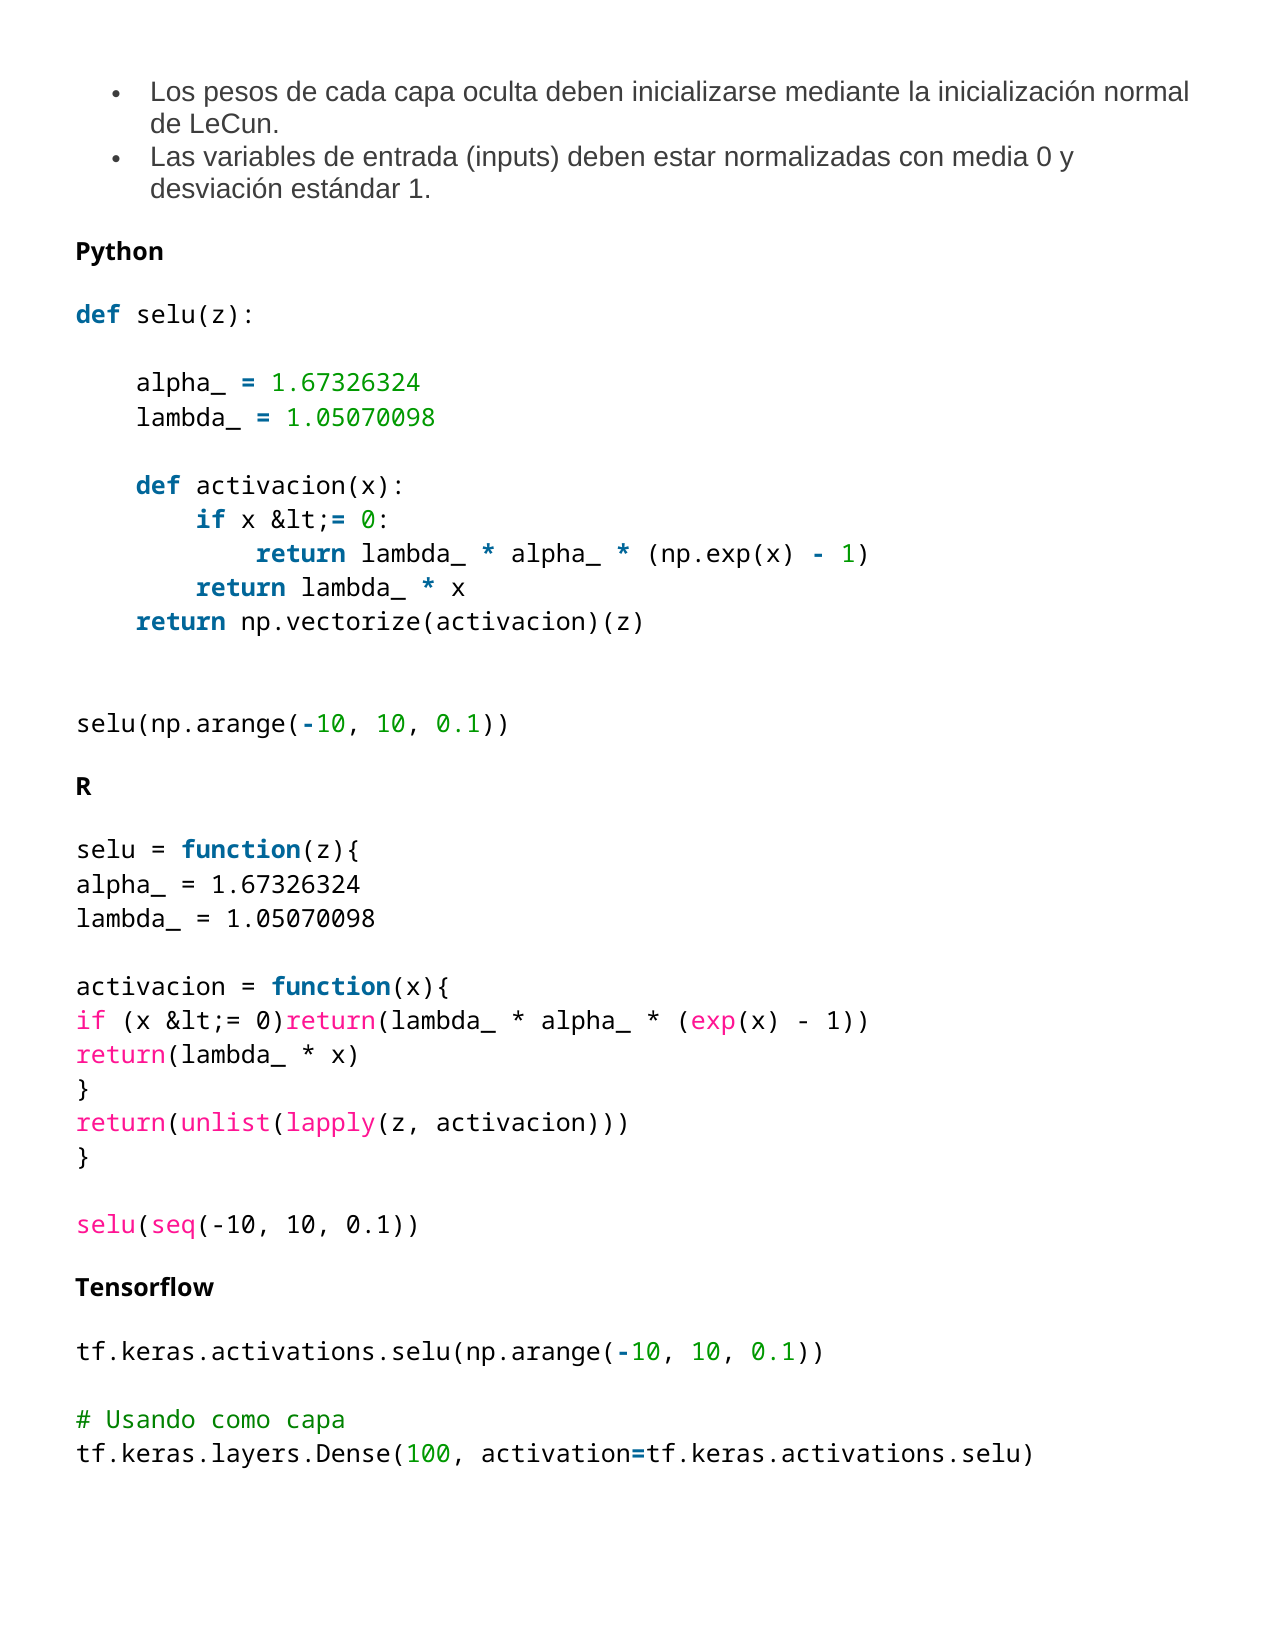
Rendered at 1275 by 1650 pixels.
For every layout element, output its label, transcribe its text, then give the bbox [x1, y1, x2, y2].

text Tensorflow [75, 1270, 1200, 1304]
list Las variables de entrada (inputs) deben estar normalizadas con media 0 y desviación estándar 1. [112, 140, 1200, 204]
text R [75, 769, 1200, 803]
list Los pesos de cada capa oculta deben inicializarse mediante la inicialización normal de LeCun. [112, 75, 1200, 140]
text Python [75, 234, 1200, 268]
